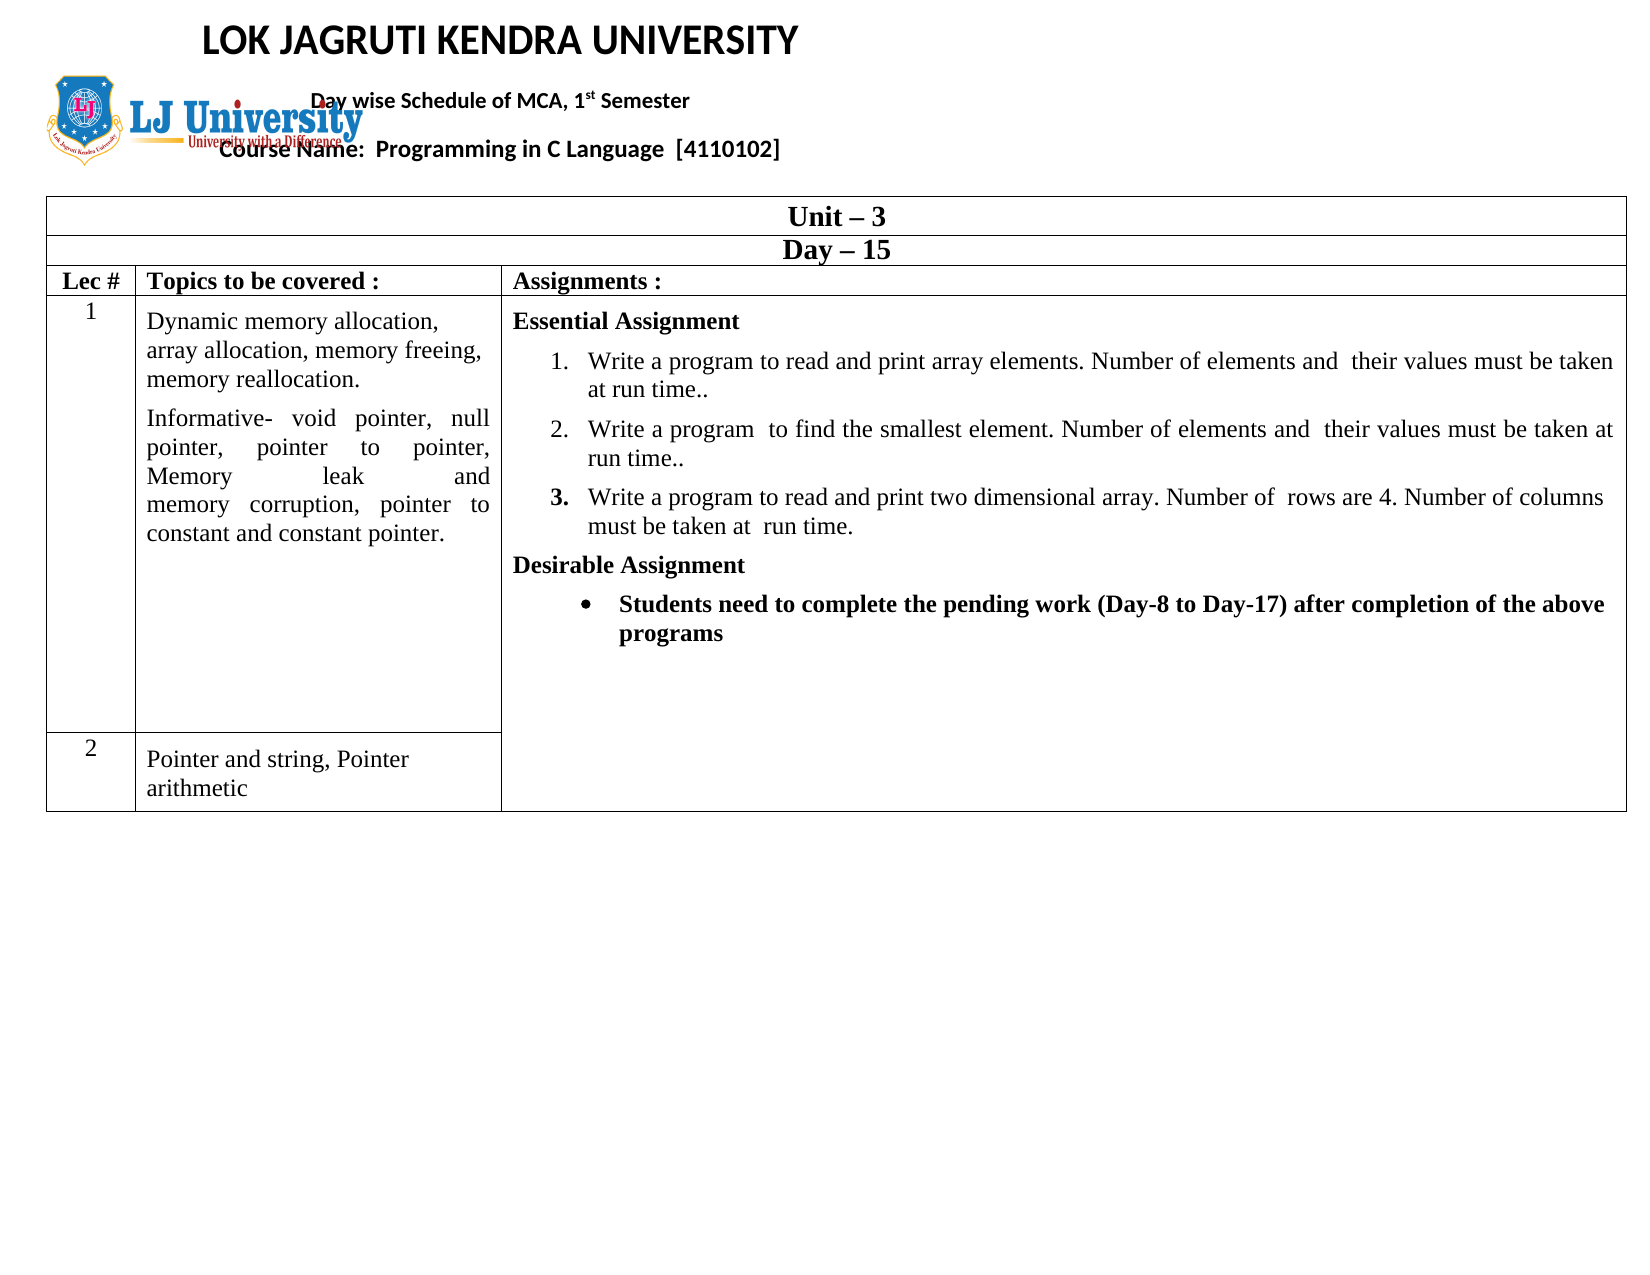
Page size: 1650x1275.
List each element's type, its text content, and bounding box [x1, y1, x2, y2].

table_cell Topics to be covered : [136, 266, 501, 295]
table_cell 1 [47, 296, 135, 732]
table_cell Essential Assignment Write a program to read and print array elements. Number of elements and their values must be taken at run time.. Write a program to find the smallest element. Number of elements and their values must be taken at run time.. Write a program to read and print two dimensional array. Number of rows are 4. Number of columns must be taken at run time. Desirable Assignment Students need to complete the pending work (Day-8 to Day-17) after completion of the above programs [502, 296, 1626, 811]
picture [46, 73, 363, 168]
table_header Unit – 3 [47, 197, 1626, 235]
table_cell Lec # [47, 266, 135, 295]
table_cell Assignments : [502, 266, 1626, 295]
table_cell Pointer and string, Pointer arithmetic [136, 733, 501, 811]
table_cell 2 [47, 733, 135, 811]
table_cell Dynamic memory allocation, array allocation, memory freeing, memory reallocation. Informative- void pointer, null pointer, pointer to pointer, Memory leak and memory corruption, pointer to constant and constant pointer. [136, 296, 501, 732]
table_cell Day – 15 [47, 236, 1626, 265]
